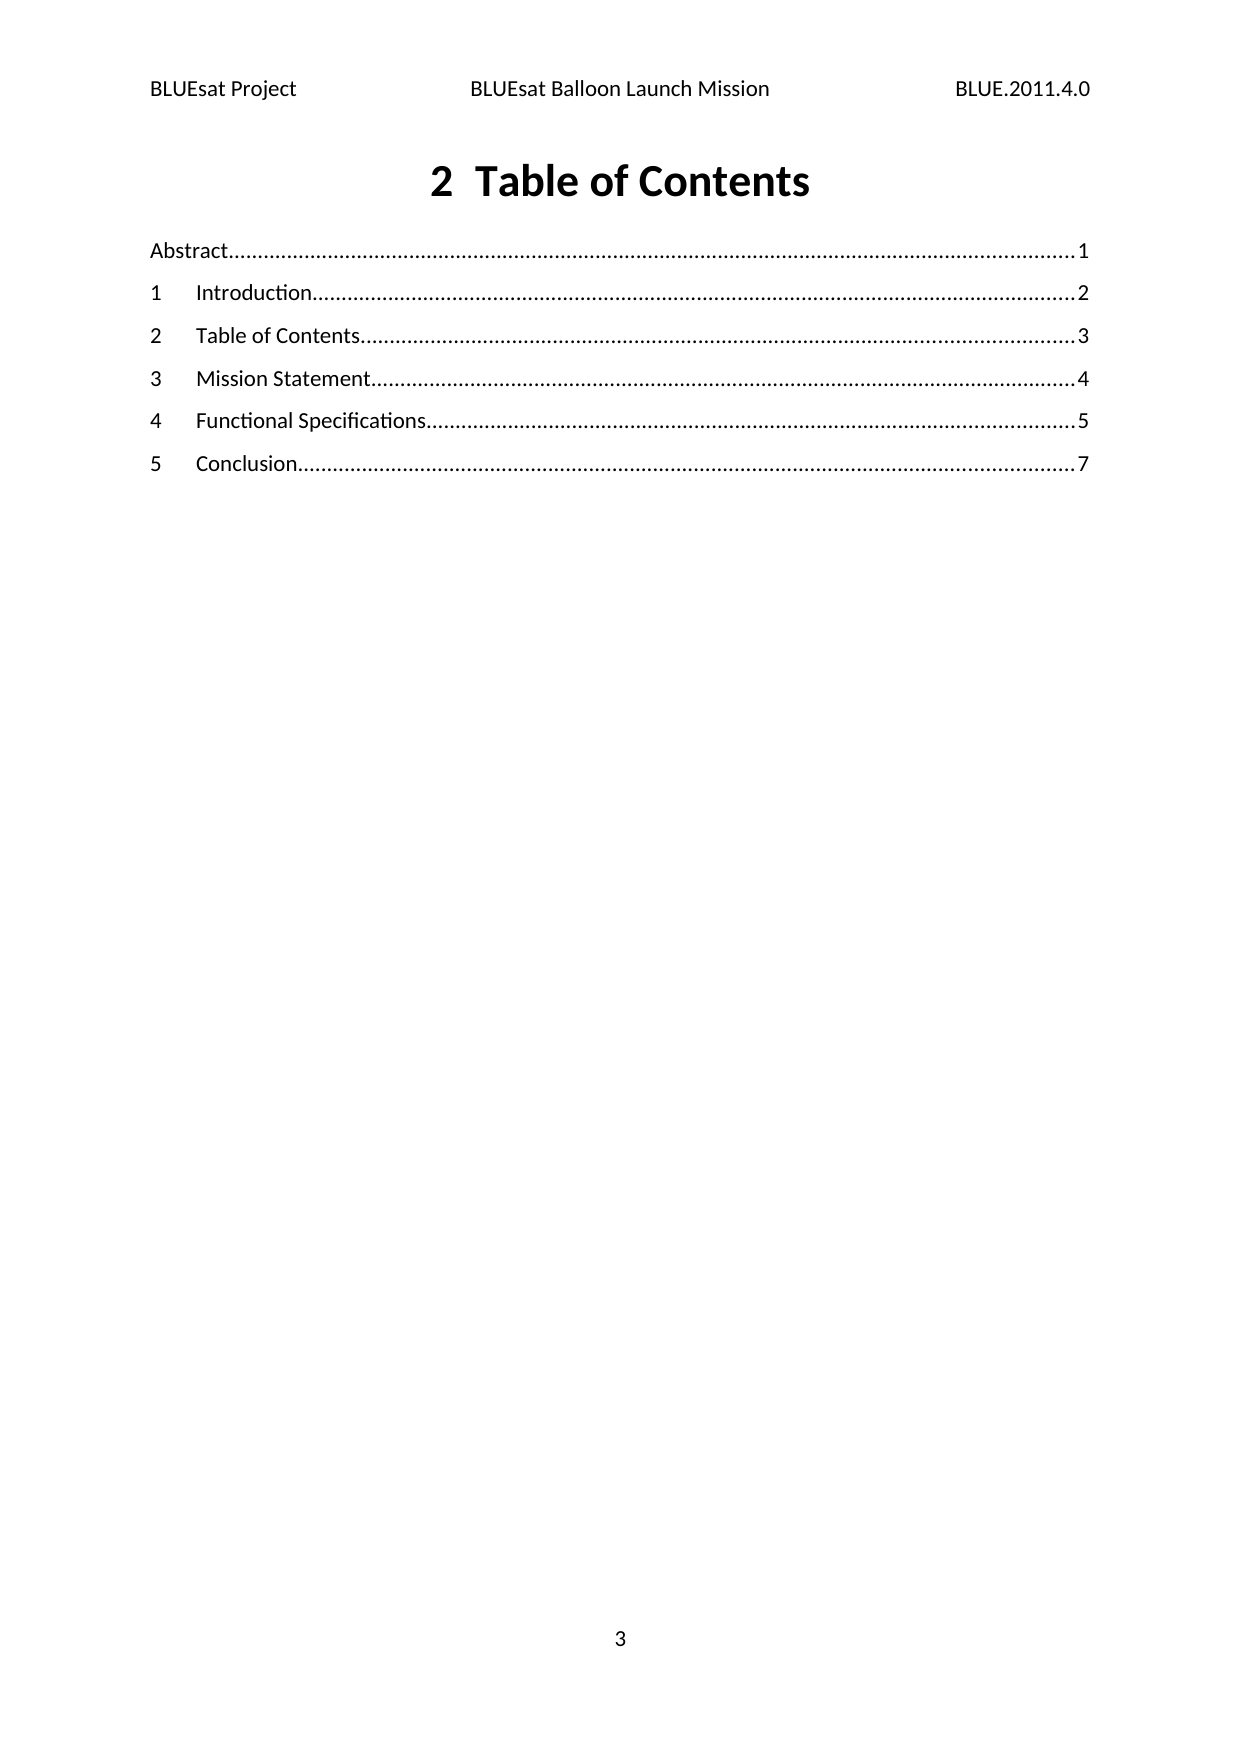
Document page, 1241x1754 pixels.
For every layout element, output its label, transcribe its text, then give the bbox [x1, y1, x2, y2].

text 3 Mission Statement 4 [150, 364, 1090, 392]
text 5 Conclusion 7 [150, 449, 1090, 477]
text 1 Introduction 2 [150, 278, 1090, 307]
text Abstract 1 [150, 236, 1090, 264]
text 2 Table of Contents 3 [150, 321, 1090, 349]
subtitle Table of Contents [150, 152, 1090, 208]
text 4 Functional Specifications 5 [150, 406, 1090, 434]
